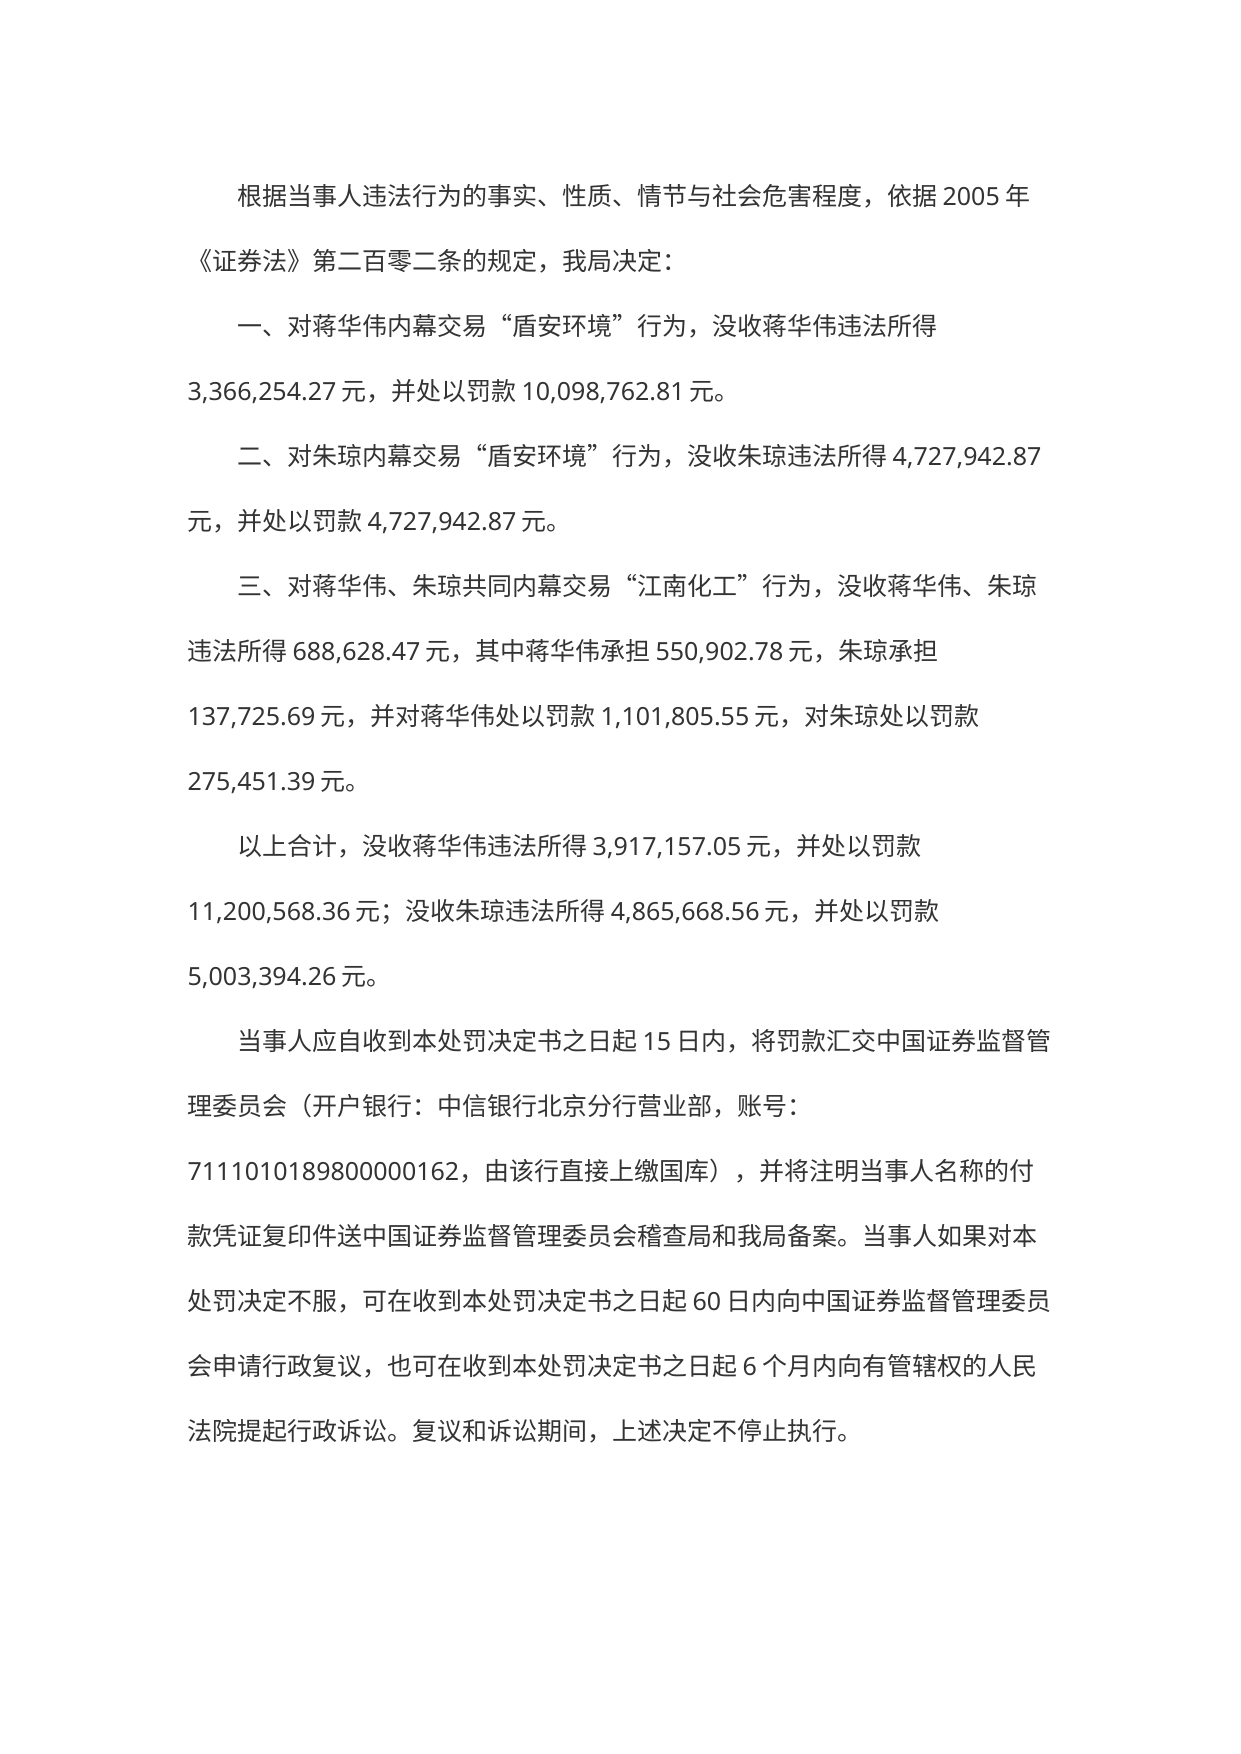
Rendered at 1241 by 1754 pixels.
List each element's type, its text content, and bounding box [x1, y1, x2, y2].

text 以上合计，没收蒋华伟违法所得3,917,157.05元，并处以罚款11,200,568.36元；没收朱琼违法所得4,865,668.56元，并处以罚款5,003,394.26元。 [187, 812, 1053, 1007]
text 当事人应自收到本处罚决定书之日起15日内，将罚款汇交中国证券监督管理委员会（开户银行：中信银行北京分行营业部，账号：7111010189800000162，由该行直接上缴国库），并将注明当事人名称的付款凭证复印件送中国证券监督管理委员会稽查局和我局备案。当事人如果对本处罚决定不服，可在收到本处罚决定书之日起60日内向中国证券监督管理委员会申请行政复议，也可在收到本处罚决定书之日起6个月内向有管辖权的人民法院提起行政诉讼。复议和诉讼期间，上述决定不停止执行。 [187, 1007, 1053, 1462]
text 根据当事人违法行为的事实、性质、情节与社会危害程度，依据2005年《证券法》第二百零二条的规定，我局决定： [187, 162, 1053, 292]
text 三、对蒋华伟、朱琼共同内幕交易“江南化工”行为，没收蒋华伟、朱琼违法所得688,628.47元，其中蒋华伟承担550,902.78元，朱琼承担137,725.69元，并对蒋华伟处以罚款1,101,805.55元，对朱琼处以罚款275,451.39元。 [187, 552, 1053, 812]
text 二、对朱琼内幕交易“盾安环境”行为，没收朱琼违法所得4,727,942.87元，并处以罚款4,727,942.87元。 [187, 422, 1053, 552]
text 一、对蒋华伟内幕交易“盾安环境”行为，没收蒋华伟违法所得3,366,254.27元，并处以罚款10,098,762.81元。 [187, 292, 1053, 422]
